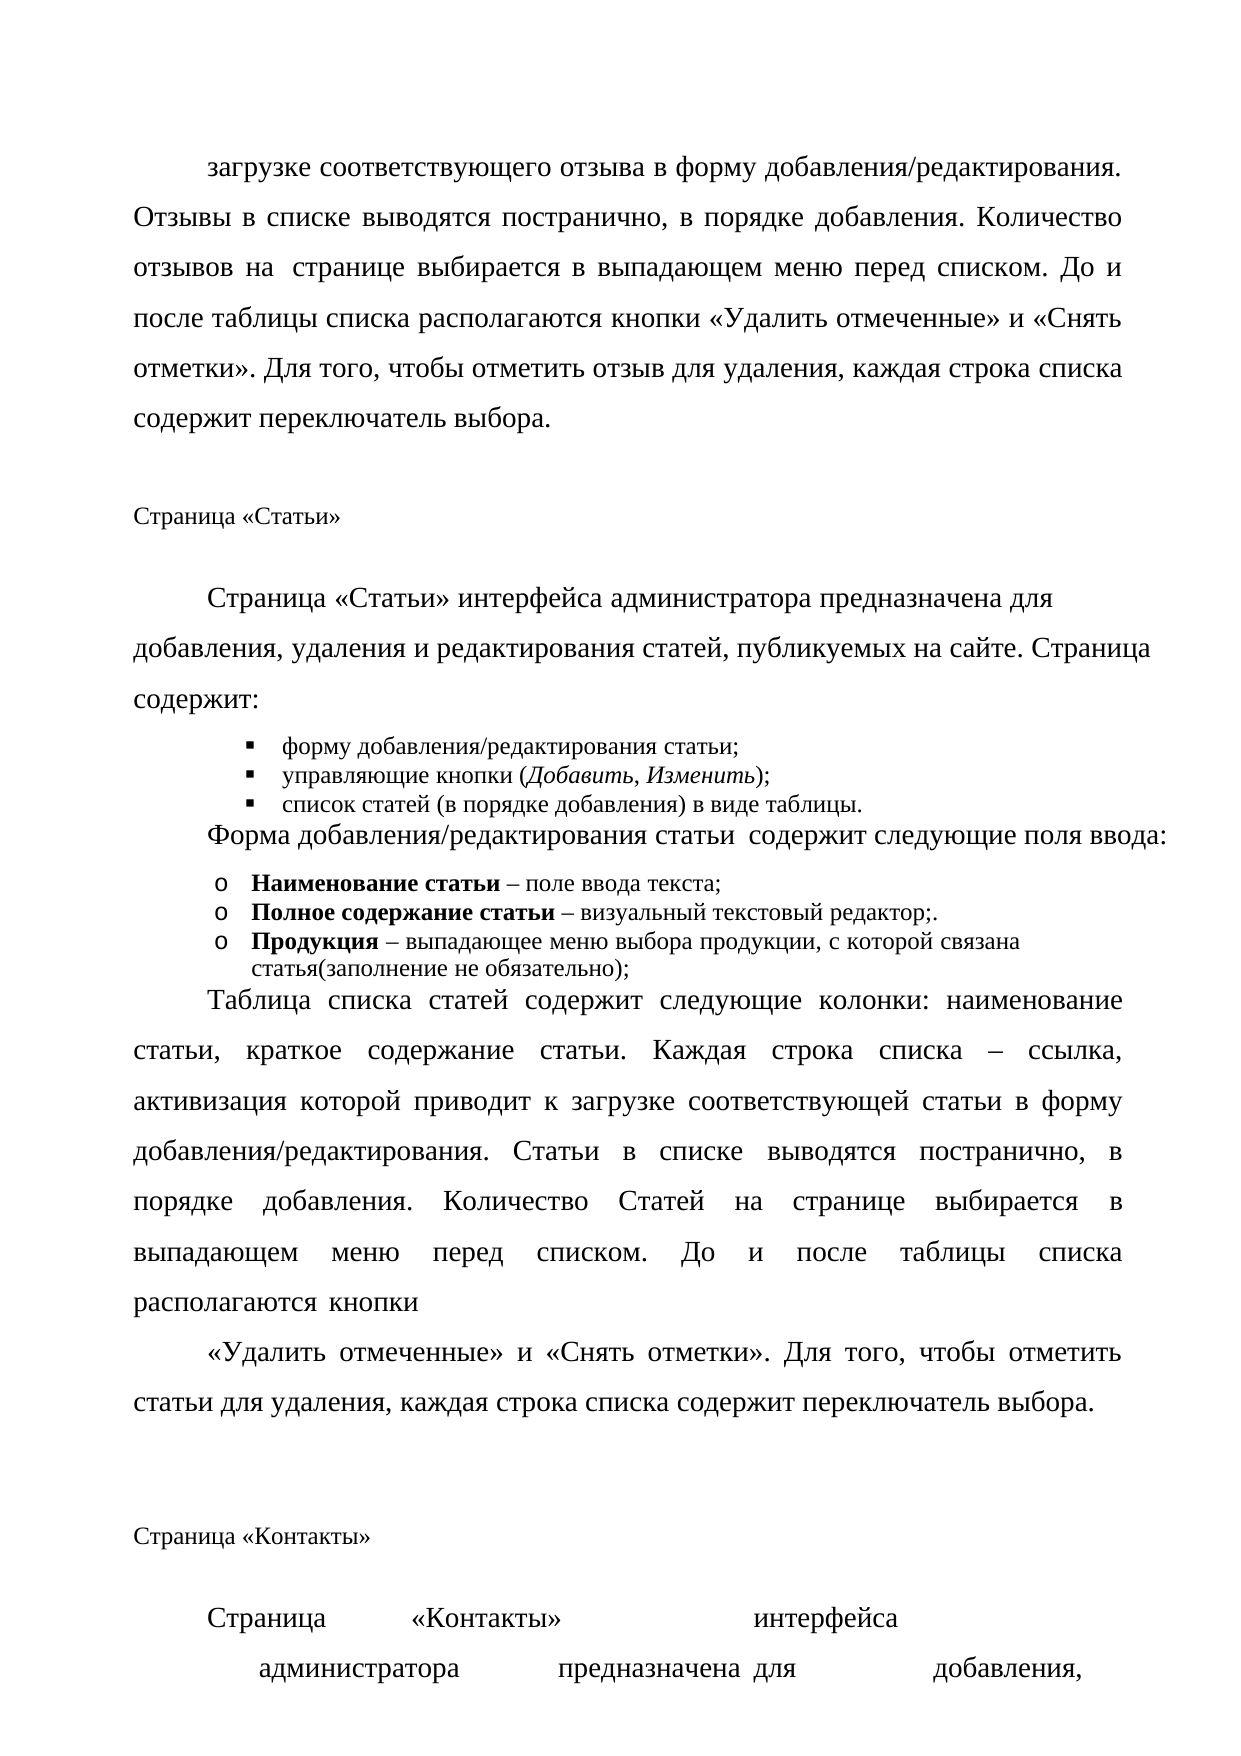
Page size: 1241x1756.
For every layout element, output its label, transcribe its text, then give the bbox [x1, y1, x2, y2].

text Форма добавления/редактирования статьи содержит следующие поля ввода: [133, 817, 1178, 851]
list Полное содержание статьи – визуальный текстовый редактор;. [213, 898, 1178, 926]
text Таблица списка статей содержит следующие колонки: наименование статьи, краткое содержание статьи. Каждая строка списка – ссылка, активизация которой приводит к загрузке соответствующей статьи в форму добавления/редактирования. Статьи в списке выводятся постранично, в порядке добавления. Количество Статей на странице выбирается в выпадающем меню перед списком. До и после таблицы списка располагаются кнопки [133, 982, 1123, 1317]
list управляющие кнопки (Добавить, Изменить); [244, 760, 1178, 789]
text Страница «Контакты» [133, 1521, 1178, 1550]
text Страница «Статьи» [133, 501, 1178, 530]
text Страница «Статьи» интерфейса администратора предназначена для добавления, удаления и редактирования статей, публикуемых на сайте. Страница содержит: [133, 580, 1178, 714]
text «Удалить отмеченные» и «Снять отметки». Для того, чтобы отметить статьи для удаления, каждая строка списка содержит переключатель выбора. [133, 1334, 1122, 1418]
text загрузке соответствующего отзыва в форму добавления/редактирования. Отзывы в списке выводятся постранично, в порядке добавления. Количество отзывов на странице выбирается в выпадающем меню перед списком. До и после таблицы списка располагаются кнопки «Удалить отмеченные» и «Снять отметки». Для того, чтобы отметить отзыв для удаления, каждая строка списка содержит переключатель выбора. [133, 149, 1122, 434]
list список статей (в порядке добавления) в виде таблицы. [244, 789, 1178, 817]
list Наименование статьи – поле ввода текста; [213, 868, 1178, 898]
list форму добавления/редактирования статьи; [244, 731, 1178, 760]
list Продукция – выпадающее меню выбора продукции, с которой связана статья(заполнение не обязательно); [213, 927, 1122, 982]
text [133, 1600, 1122, 1684]
